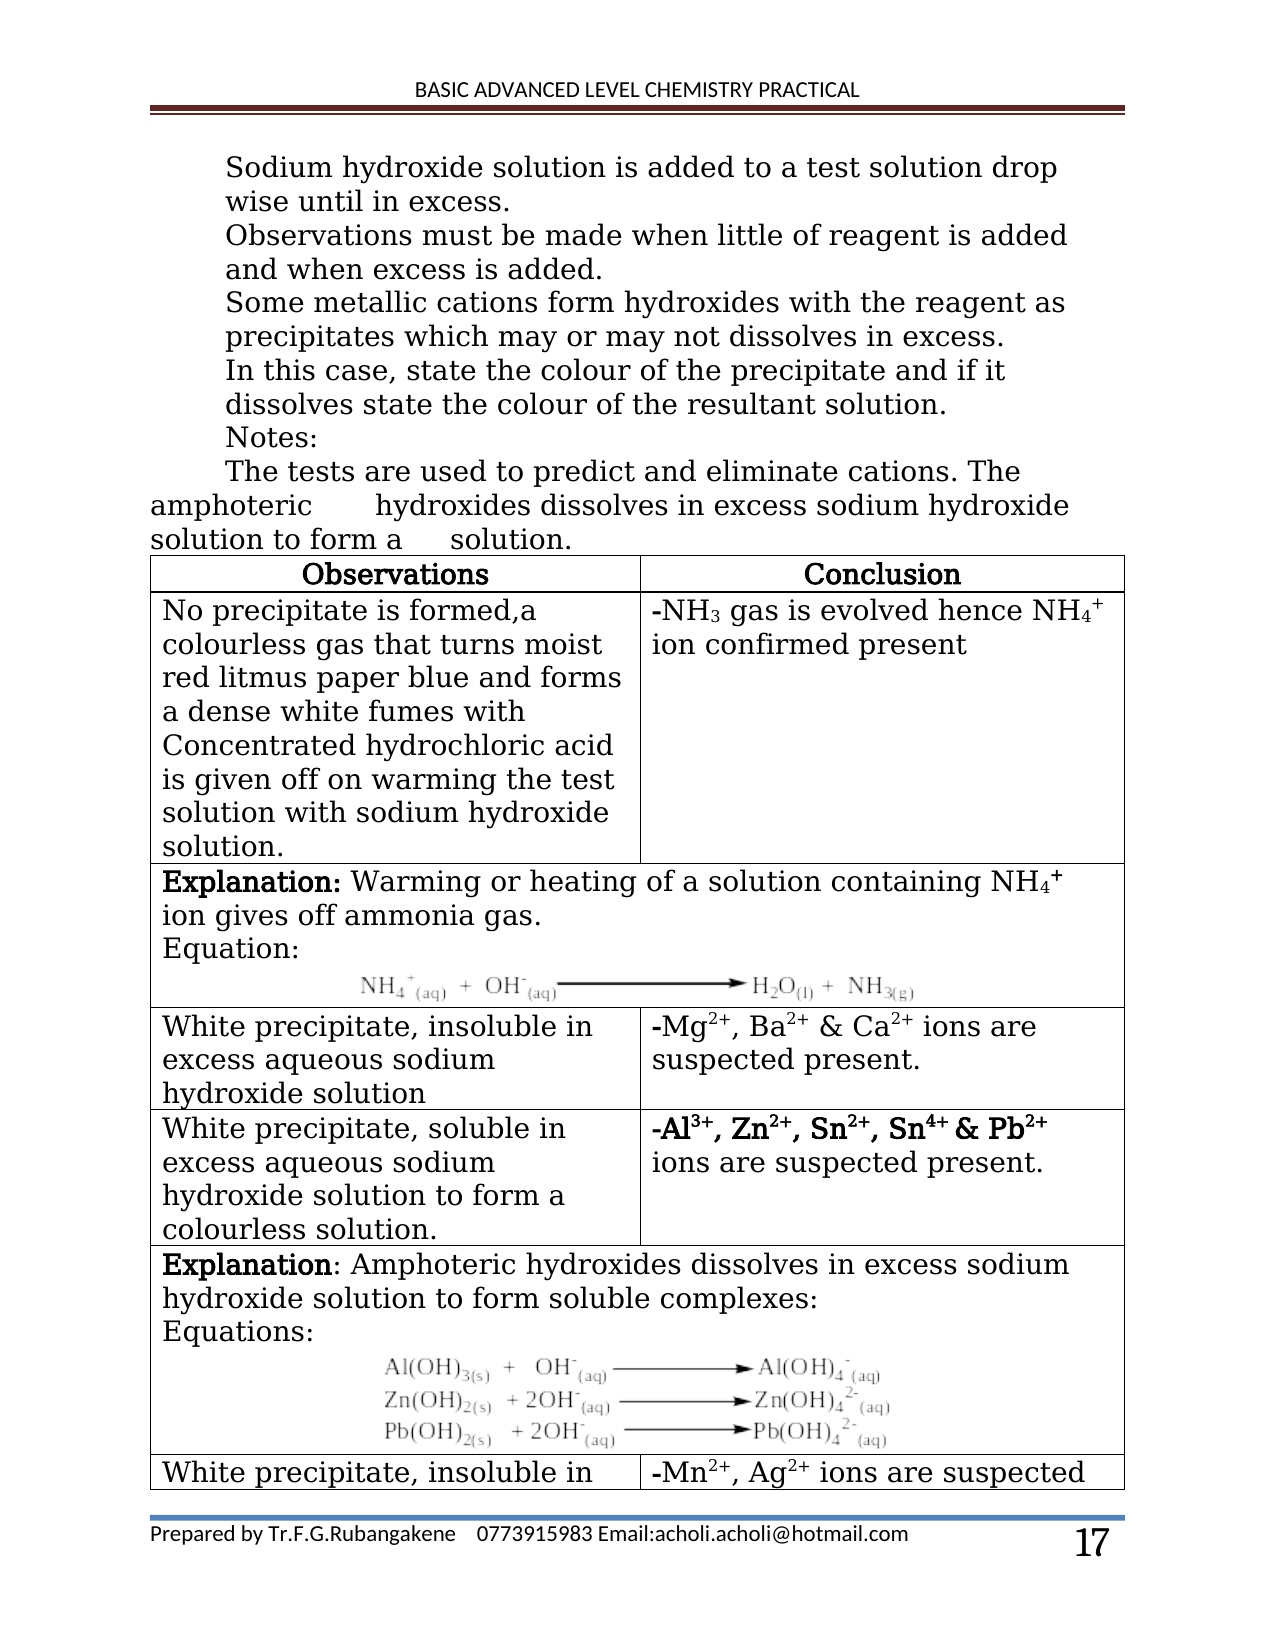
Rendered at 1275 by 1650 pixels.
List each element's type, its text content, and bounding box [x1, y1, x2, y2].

table_cell White precipitate, soluble in excess aqueous sodium hydroxide solution to form a colourless solution. [151, 1110, 640, 1245]
table_cell No precipitate is formed,a colourless gas that turns moist red litmus paper blue and forms a dense white fumes with Concentrated hydrochloric acid is given off on warming the test solution with sodium hydroxide solution. [151, 593, 640, 862]
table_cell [641, 1455, 1124, 1489]
list Some metallic cations form hydroxides with the reagent as precipitates which may or may not dissolves in excess. [225, 285, 1125, 352]
table_cell -Mg2+, Ba2+ & Ca2+ ions are suspected present. [641, 1008, 1124, 1109]
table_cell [151, 1455, 640, 1489]
list In this case, state the colour of the precipitate and if it dissolves state the colour of the resultant solution. [225, 352, 1125, 420]
table_cell White precipitate, insoluble in excess aqueous sodium hydroxide solution [151, 1008, 640, 1109]
table_cell -NH3 gas is evolved hence NH4+ ion confirmed present [641, 593, 1124, 862]
table_header Conclusion [641, 556, 1124, 591]
table_cell -Al3+, Zn2+, Sn2+, Sn4+ & Pb2+ ions are suspected present. [641, 1110, 1124, 1245]
table_cell Explanation: Amphoteric hydroxides dissolves in excess sodium hydroxide solution to form soluble complexes: Equations: [151, 1246, 1124, 1454]
text The tests are used to predict and eliminate cations. The amphoteric hydroxides dissolves in excess sodium hydroxide solution to form a solution. [150, 454, 1125, 555]
list Notes: [225, 420, 1125, 454]
table_header Observations [151, 556, 640, 591]
table_cell Explanation: Warming or heating of a solution containing NH4+ ion gives off ammonia gas. Equation: [151, 864, 1124, 1007]
list Sodium hydroxide solution is added to a test solution drop wise until in excess. [225, 150, 1125, 217]
list Observations must be made when little of reagent is added and when excess is added. [225, 217, 1125, 285]
